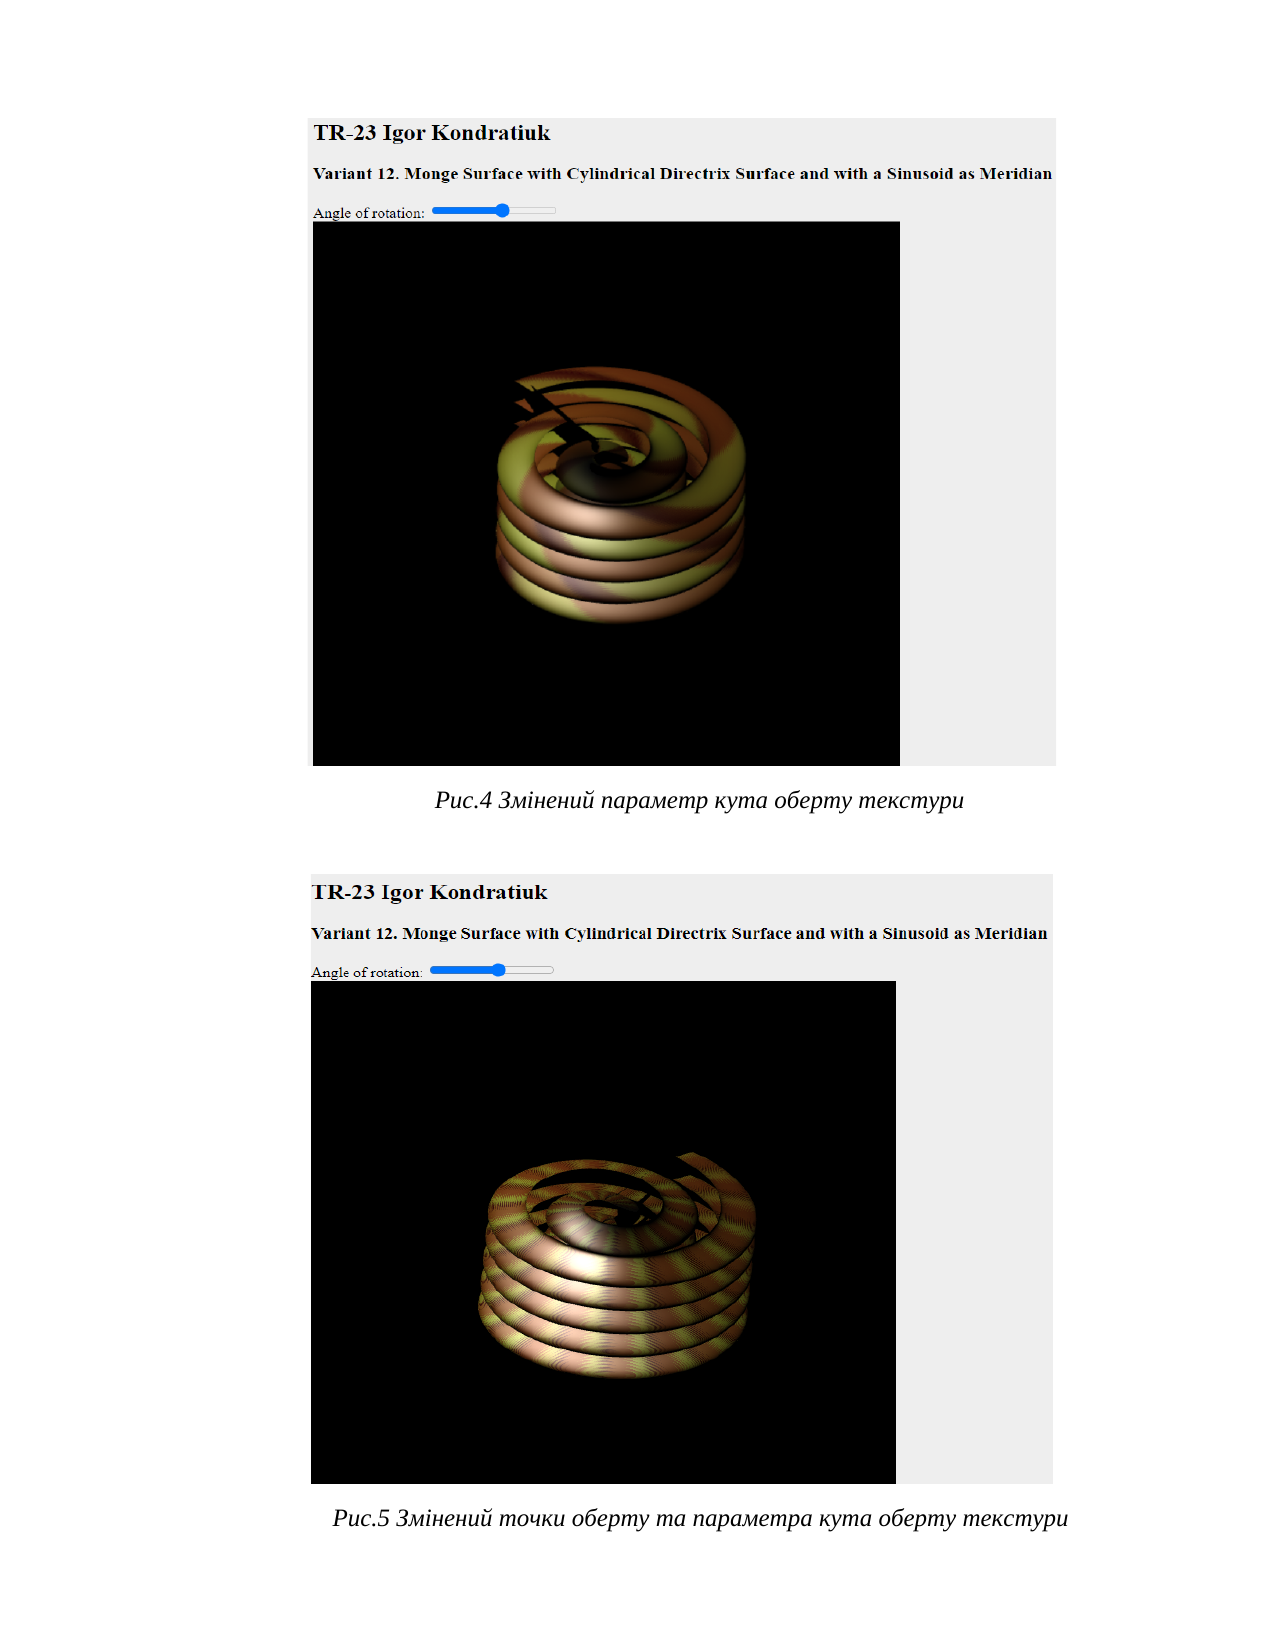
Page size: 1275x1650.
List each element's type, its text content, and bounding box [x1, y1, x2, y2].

picture [310, 874, 1053, 1484]
text Рис.4 Змінений параметр кута оберту текстури [177, 785, 1186, 813]
text Рис.5 Змінений точки оберту та параметра кута оберту текстури [177, 1503, 1186, 1532]
picture [307, 118, 1057, 766]
